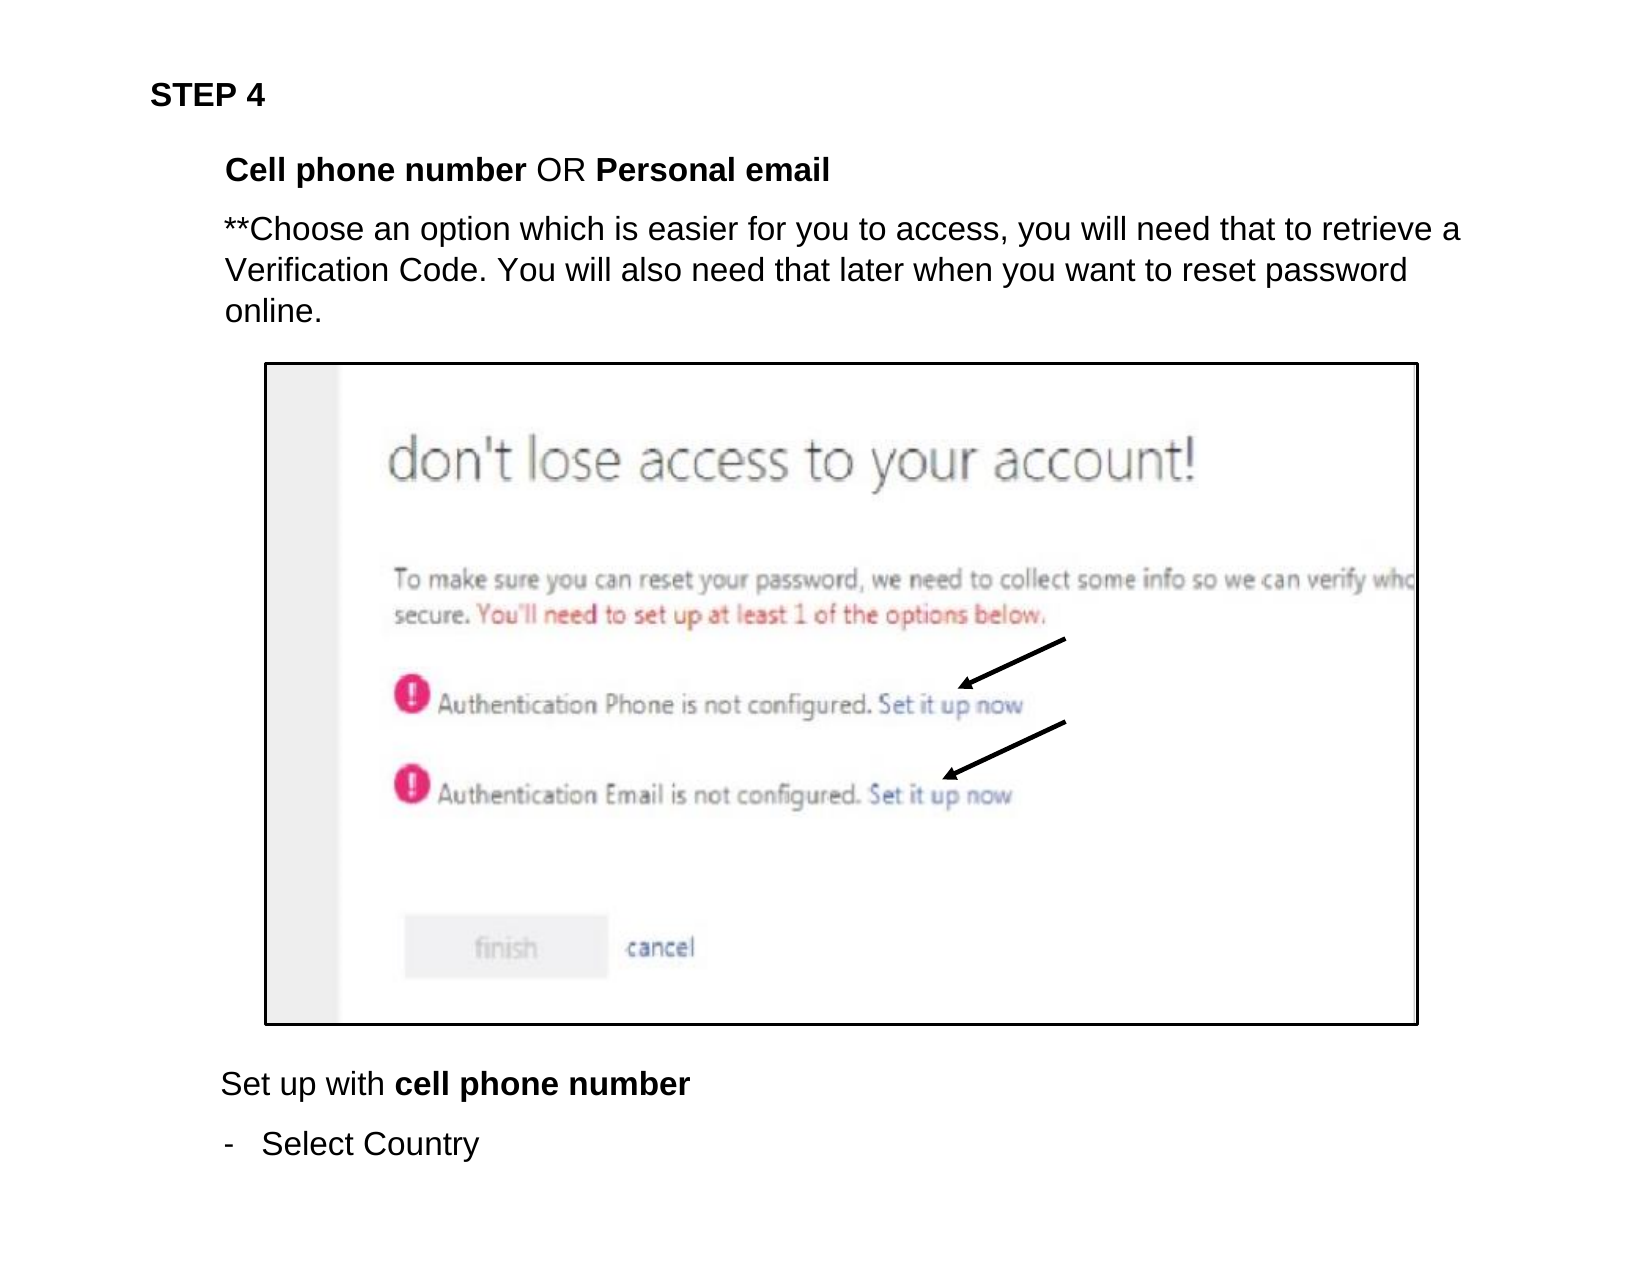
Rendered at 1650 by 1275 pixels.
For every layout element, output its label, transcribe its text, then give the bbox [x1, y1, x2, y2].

picture [267, 365, 1416, 1023]
text Set up with cell phone number [148, 1064, 1463, 1103]
text **Choose an option which is easier for you to access, you will need that to retrieve a Verification Code. You will also need that later when you want to reset password online. [223, 208, 1463, 330]
list Select Country [223, 1122, 1463, 1163]
text Cell phone number OR Personal email [225, 150, 1463, 189]
